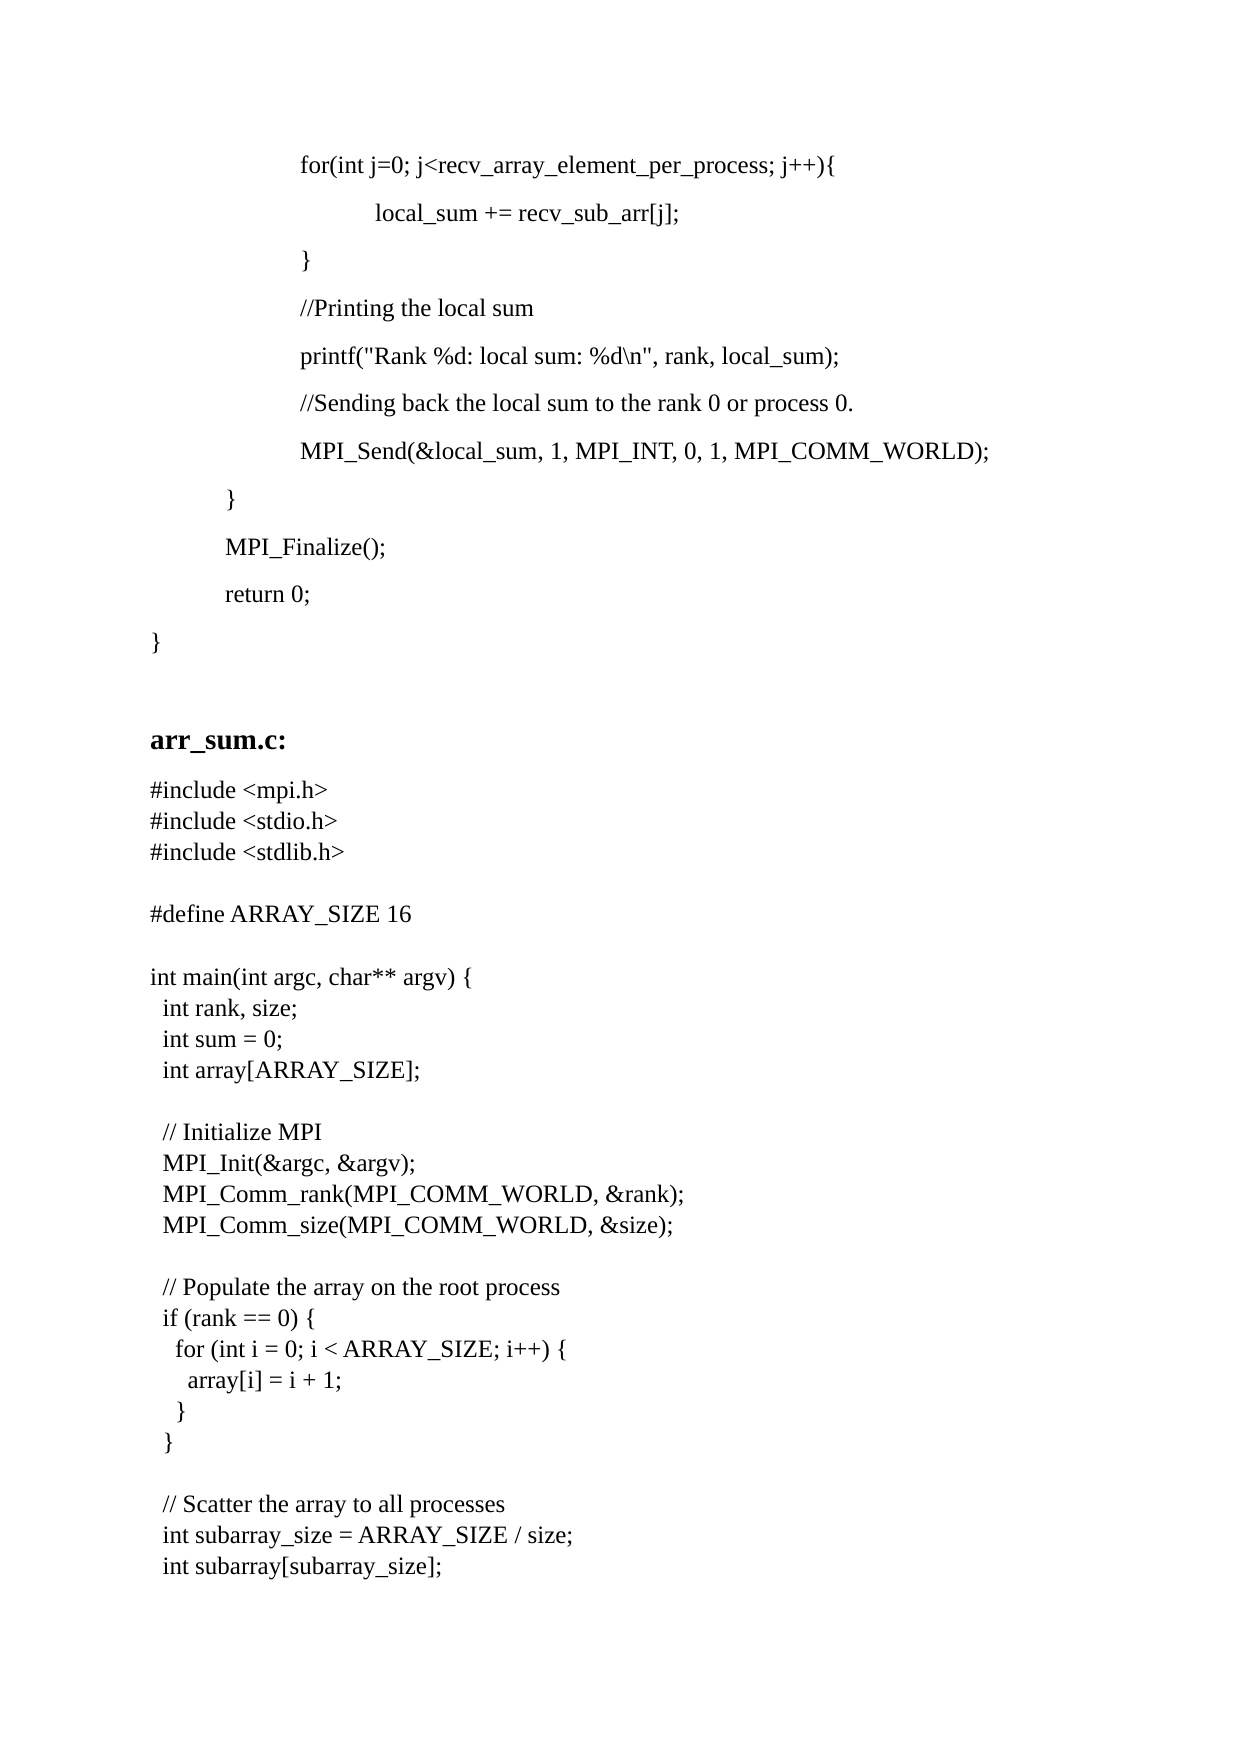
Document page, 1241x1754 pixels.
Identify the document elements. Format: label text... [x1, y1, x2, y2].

text for (int i = 0; i < ARRAY_SIZE; i++) { [150, 1334, 1090, 1363]
text local_sum += recv_sub_arr[j]; [150, 198, 1090, 226]
text #include <mpi.h> [150, 775, 1090, 804]
text #include <stdlib.h> [150, 837, 1090, 866]
text array[i] = i + 1; [150, 1365, 1090, 1394]
text int subarray[subarray_size]; [150, 1551, 1090, 1580]
text } [150, 627, 1090, 656]
text // Scatter the array to all processes [150, 1489, 1090, 1518]
text MPI_Init(&argc, &argv); [150, 1148, 1090, 1177]
text } [150, 1427, 1090, 1456]
text MPI_Send(&local_sum, 1, MPI_INT, 0, 1, MPI_COMM_WORLD); [150, 436, 1090, 465]
text // Populate the array on the root process [150, 1272, 1090, 1301]
text int sum = 0; [150, 1024, 1090, 1052]
text printf("Rank %d: local sum: %d\n", rank, local_sum); [150, 341, 1090, 369]
text } [150, 1396, 1090, 1425]
text for(int j=0; j<recv_array_element_per_process; j++){ [150, 150, 1090, 179]
text int rank, size; [150, 993, 1090, 1021]
text int main(int argc, char** argv) { [150, 962, 1090, 990]
text //Sending back the local sum to the rank 0 or process 0. [150, 388, 1090, 417]
text } [150, 245, 1090, 274]
text #define ARRAY_SIZE 16 [150, 899, 1090, 928]
text if (rank == 0) { [150, 1303, 1090, 1332]
text int subarray_size = ARRAY_SIZE / size; [150, 1520, 1090, 1549]
text MPI_Comm_size(MPI_COMM_WORLD, &size); [150, 1210, 1090, 1239]
text } [150, 484, 1090, 513]
text //Printing the local sum [150, 293, 1090, 322]
text #include <stdio.h> [150, 806, 1090, 835]
text arr_sum.c: [150, 722, 1090, 756]
text // Initialize MPI [150, 1117, 1090, 1146]
text int array[ARRAY_SIZE]; [150, 1055, 1090, 1083]
text MPI_Finalize(); [150, 532, 1090, 560]
text return 0; [150, 579, 1090, 608]
text MPI_Comm_rank(MPI_COMM_WORLD, &rank); [150, 1179, 1090, 1208]
